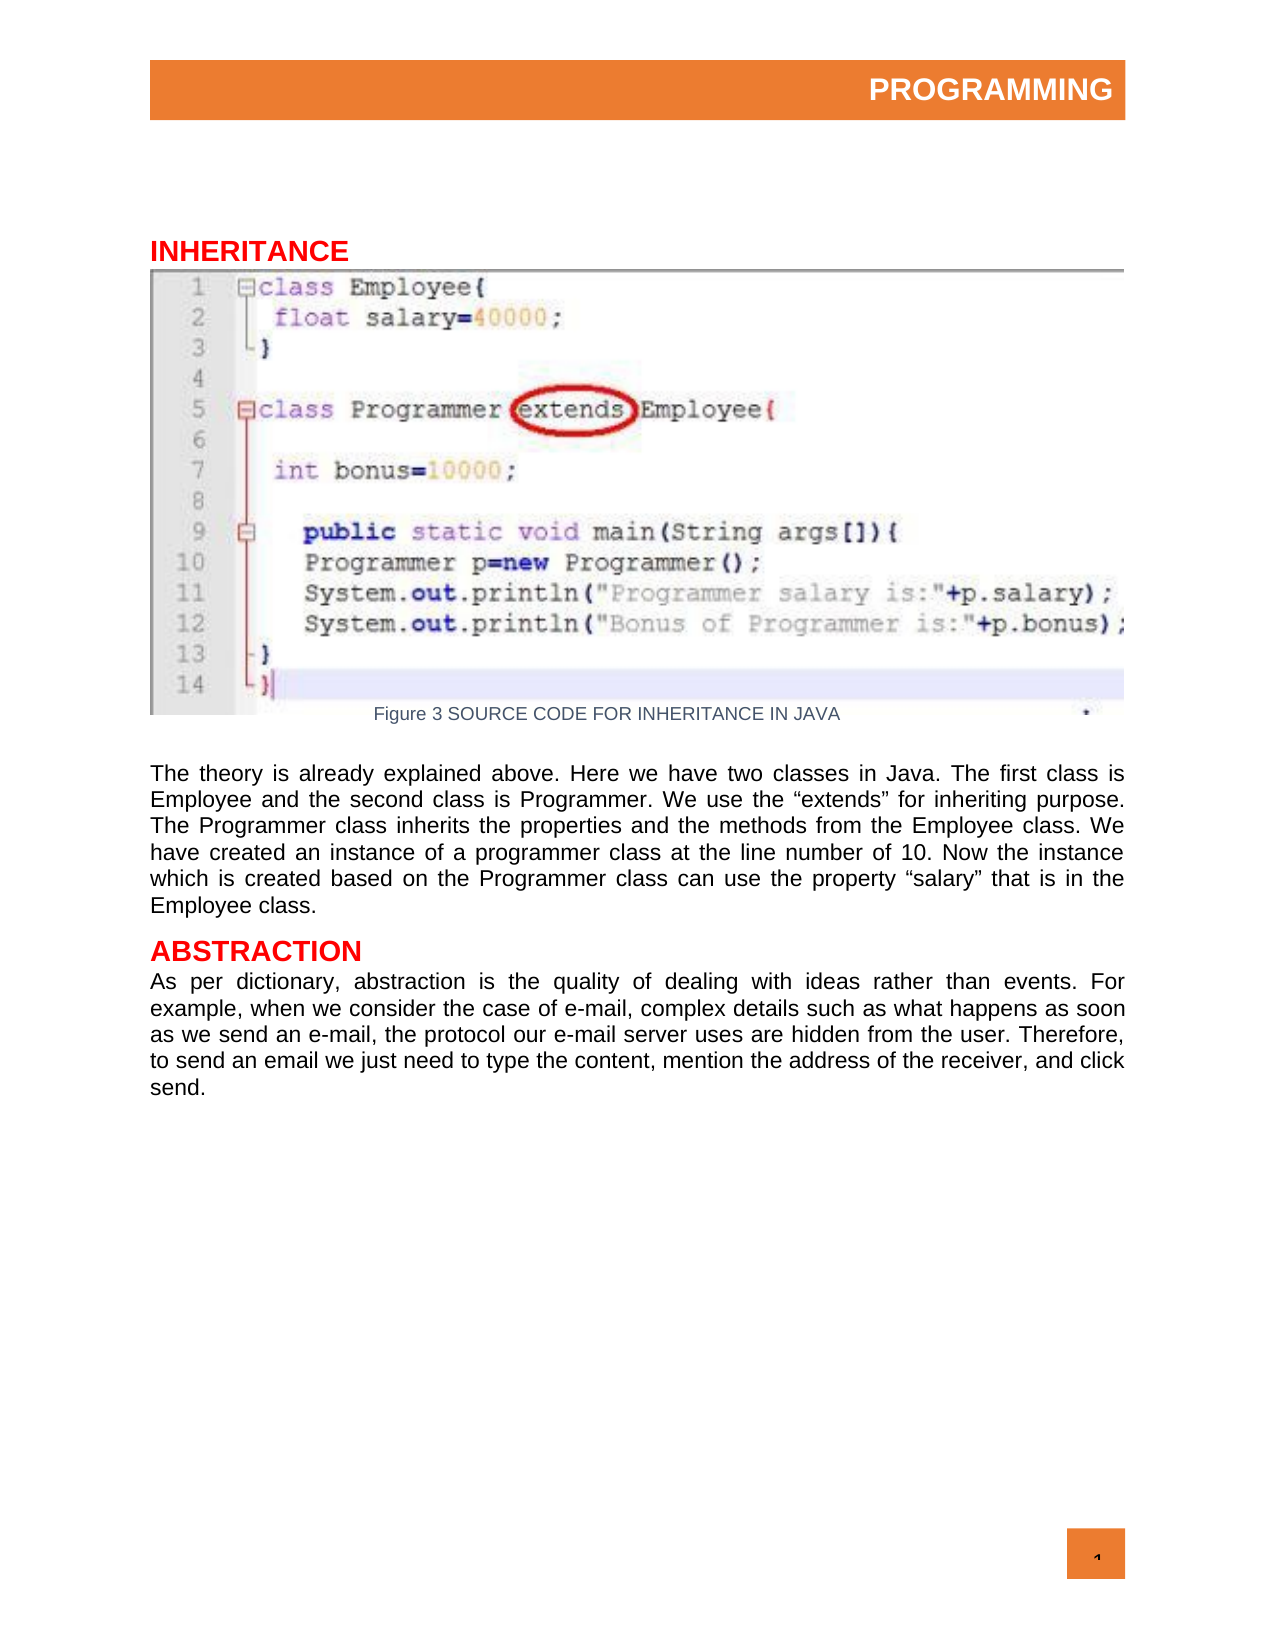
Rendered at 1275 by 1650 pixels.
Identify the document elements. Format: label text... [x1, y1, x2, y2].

picture [150, 269, 1124, 715]
subtitle ABSTRACTION [150, 934, 1137, 968]
text As per dictionary, abstraction is the quality of dealing with ideas rather than events. For example, when we consider the case of e-mail, complex details such as what happens as soon as we send an e-mail, the protocol our e-mail server uses are hidden from the user. Therefore, to send an email we just need to type the content, mention the address of the receiver, and click send. [150, 968, 1126, 1100]
picture [564, 709, 572, 715]
picture [606, 708, 615, 715]
picture [549, 708, 558, 715]
text The theory is already explained above. Here we have two classes in Java. The first class is Employee and the second class is Programmer. We use the “extends” for inheriting purpose. The Programmer class inherits the properties and the methods from the Employee class. We have created an instance of a programmer class at the line number of 10. Now the instance which is created based on the Programmer class can use the property “salary” that is in the Employee class. [150, 760, 1126, 918]
subtitle INHERITANCE [150, 234, 1137, 268]
picture [463, 708, 472, 715]
